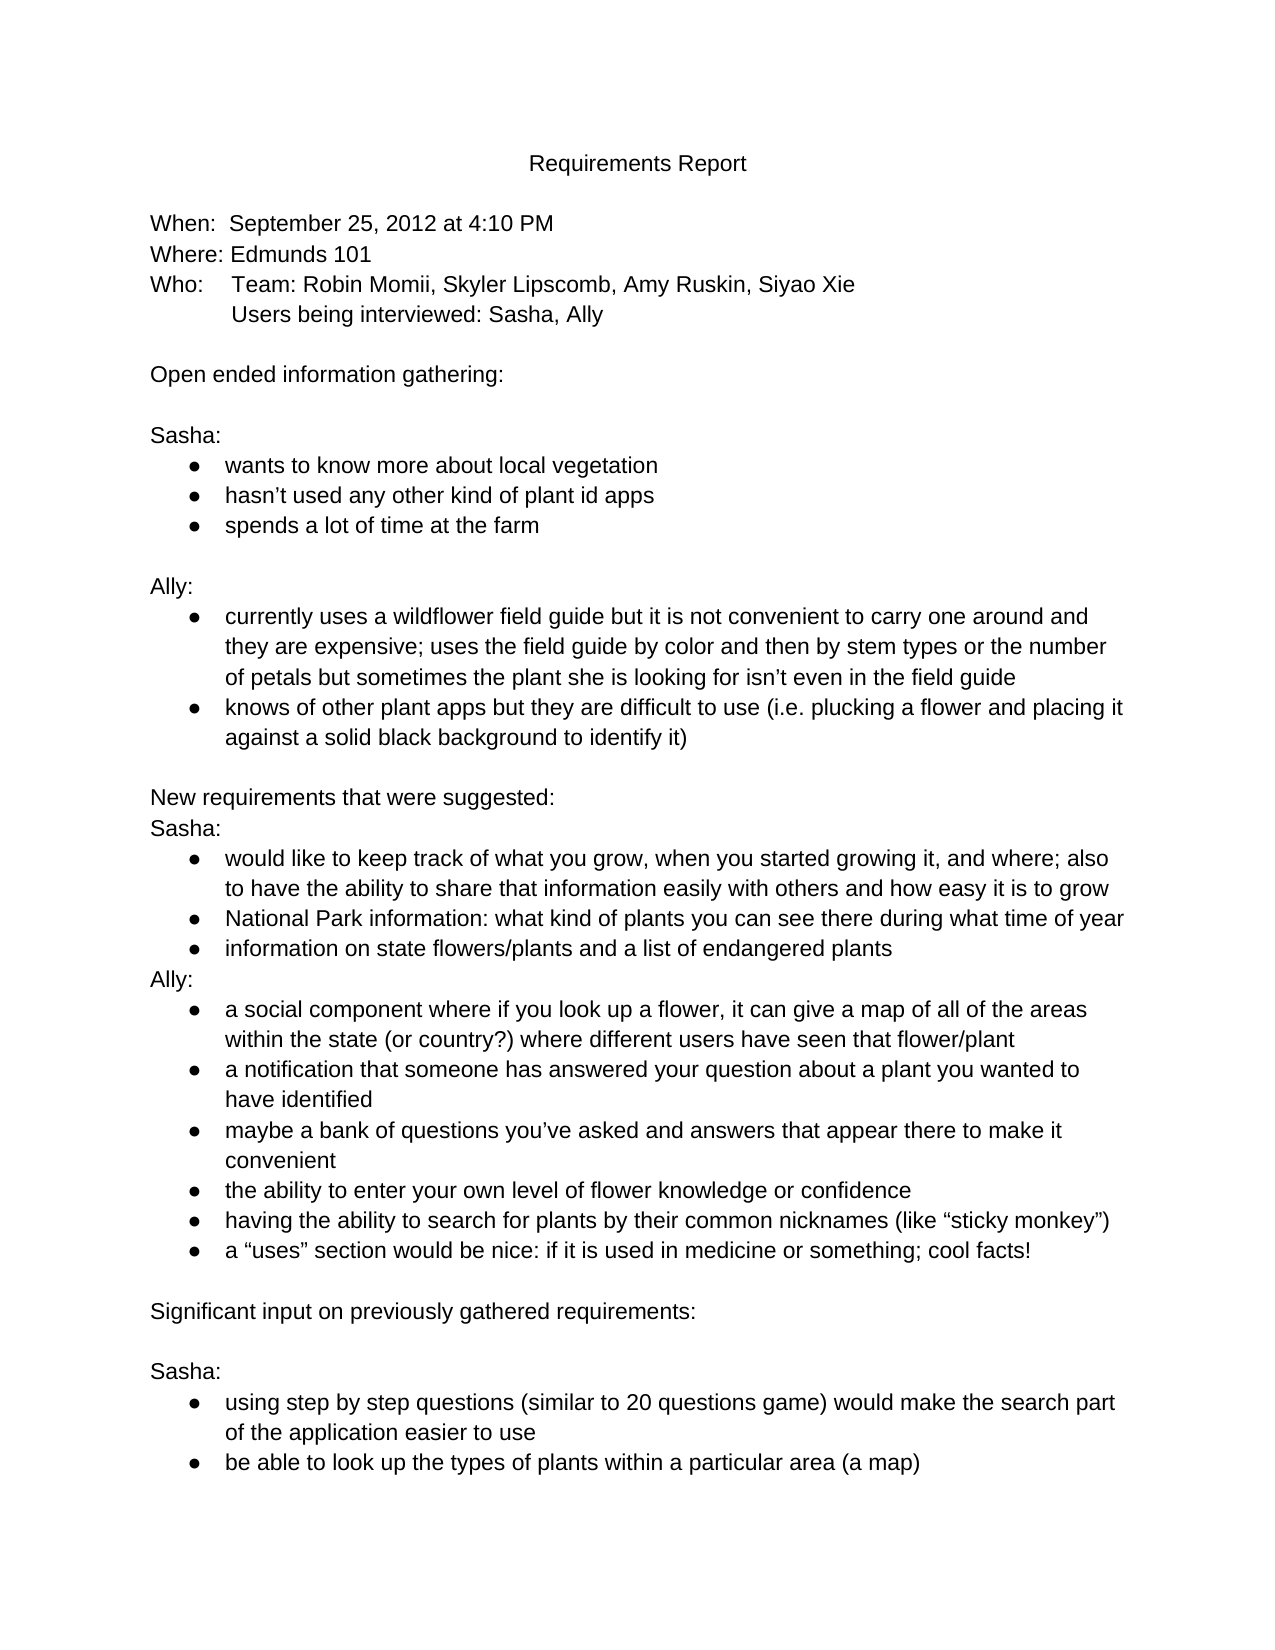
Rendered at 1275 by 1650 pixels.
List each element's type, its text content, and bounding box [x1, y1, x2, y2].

list the ability to enter your own level of flower knowledge or confidence [187, 1177, 1125, 1203]
list currently uses a wildflower field guide but it is not convenient to carry one around and they are expensive; uses the field guide by color and then by stem types or the number of petals but sometimes the plant she is looking for isn’t even in the field guide [187, 603, 1125, 690]
list a “uses” section would be nice: if it is used in medicine or something; cool facts! [187, 1237, 1125, 1264]
text Significant input on previously gathered requirements: [150, 1298, 1125, 1324]
list having the ability to search for plants by their common nicknames (like “sticky monkey”) [187, 1207, 1125, 1234]
list maybe a bank of questions you’ve asked and answers that appear there to make it convenient [187, 1117, 1125, 1173]
list hasn’t used any other kind of plant id apps [187, 482, 1125, 509]
list knows of other plant apps but they are difficult to use (i.e. plucking a flower and placing it against a solid black background to identify it) [187, 694, 1125, 750]
list wants to know more about local vegetation [187, 452, 1125, 478]
list spends a lot of time at the farm [187, 512, 1125, 539]
list National Park information: what kind of plants you can see there during what time of year [187, 905, 1125, 932]
text Requirements Report [150, 150, 1125, 176]
text Sasha: [150, 422, 1125, 448]
text Sasha: [150, 814, 1125, 841]
list be able to look up the types of plants within a particular area (a map) [187, 1449, 1125, 1475]
list a social component where if you look up a flower, it can give a map of all of the areas within the state (or country?) where different users have seen that flower/plant [187, 996, 1125, 1052]
text Sasha: [150, 1358, 1125, 1385]
text Open ended information gathering: [150, 361, 1125, 388]
list a notification that someone has answered your question about a plant you wanted to have identified [187, 1056, 1125, 1113]
text Ally: [150, 966, 1125, 992]
text When: September 25, 2012 at 4:10 PM [150, 210, 1125, 237]
list would like to keep track of what you grow, when you started growing it, and where; also to have the ability to share that information easily with others and how easy it is to grow [187, 845, 1125, 901]
text Where: Edmunds 101 [150, 241, 1125, 267]
list information on state flowers/plants and a list of endangered plants [187, 935, 1125, 962]
text Ally: [150, 573, 1125, 599]
text Users being interviewed: Sasha, Ally [150, 301, 1125, 327]
list using step by step questions (similar to 20 questions game) would make the search part of the application easier to use [187, 1388, 1125, 1445]
text Who: Team: Robin Momii, Skyler Lipscomb, Amy Ruskin, Siyao Xie [150, 271, 1125, 297]
text New requirements that were suggested: [150, 784, 1125, 811]
